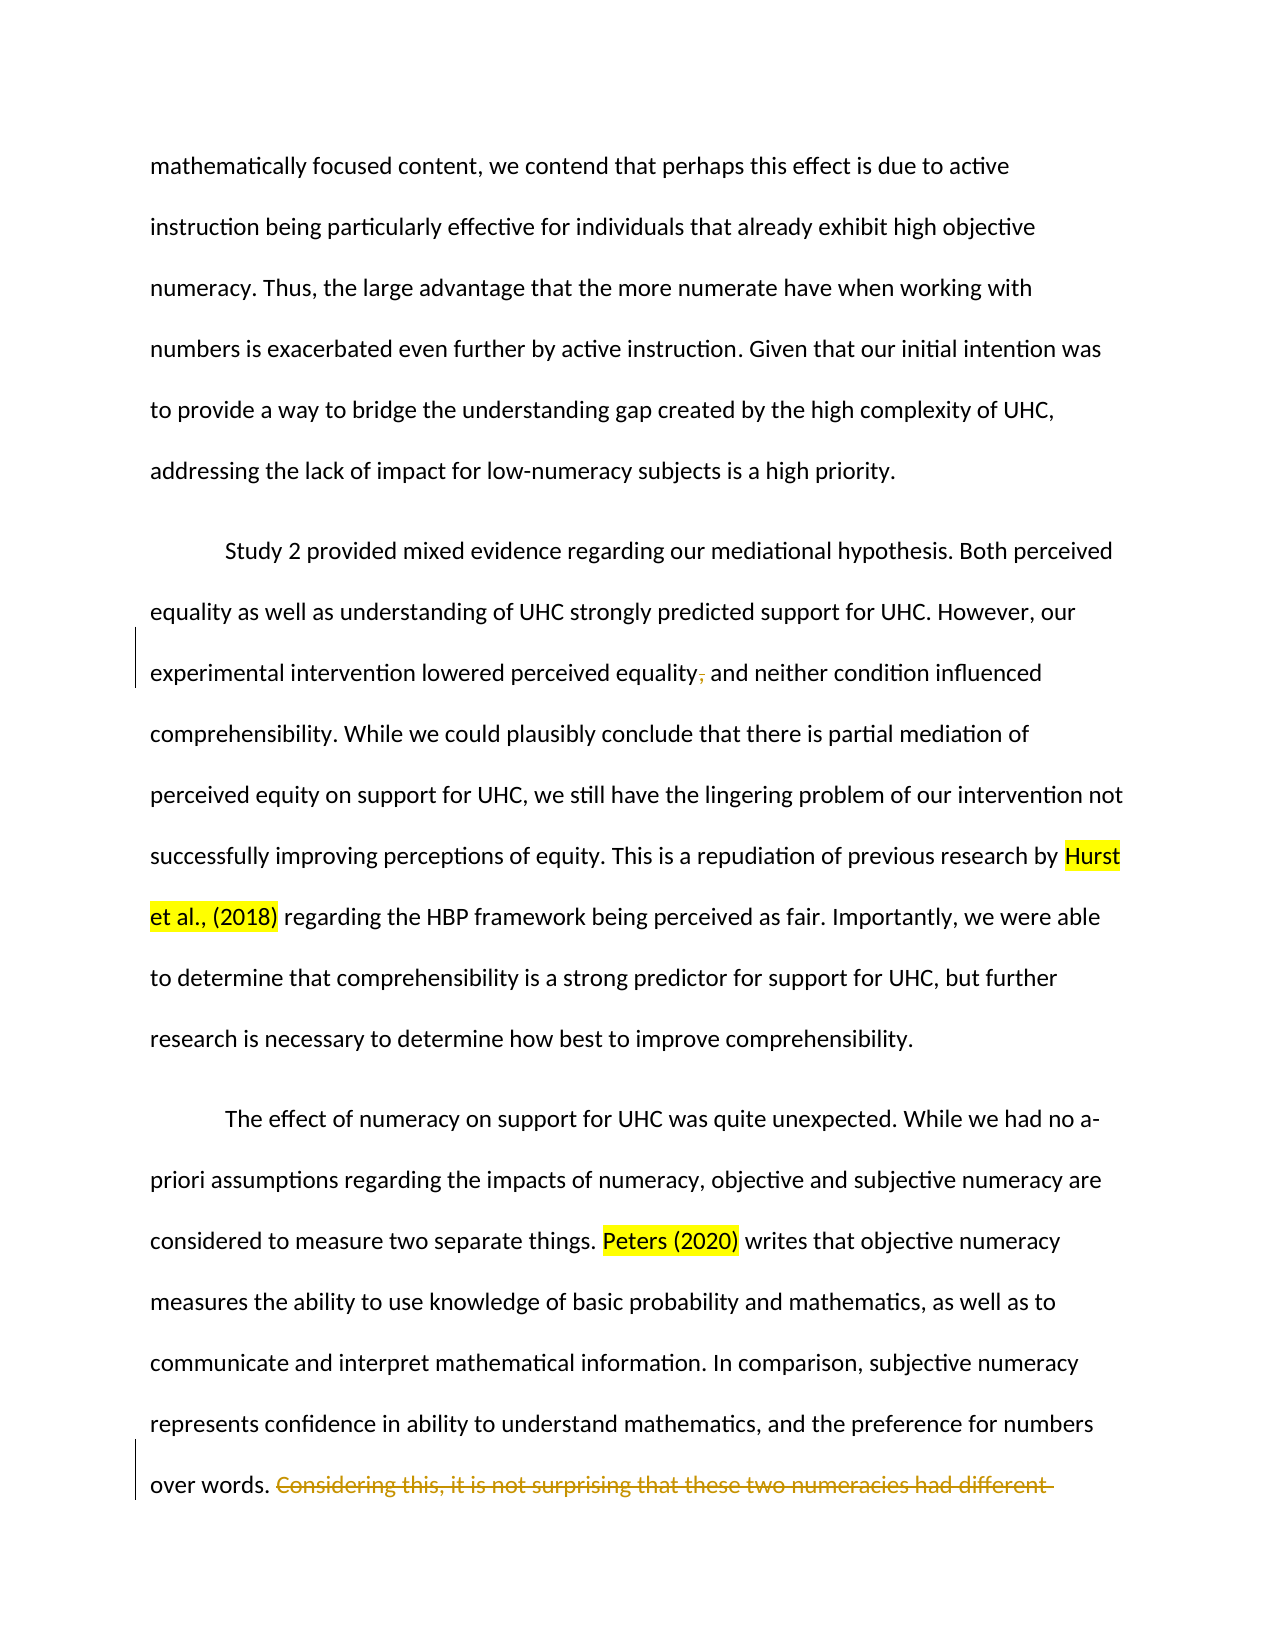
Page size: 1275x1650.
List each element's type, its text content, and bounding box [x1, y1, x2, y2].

text Study 2 provided mixed evidence regarding our mediational hypothesis. Both perceived equality as well as understanding of UHC strongly predicted support for UHC. However, our experimental intervention lowered perceived equality and neither condition influenced comprehensibility. While we could plausibly conclude that there is partial mediation of perceived equity on support for UHC, we still have the lingering problem of our intervention not successfully improving perceptions of equity. This is a repudiation of previous research by Hurst et al., (2018) regarding the HBP framework being perceived as fair. Importantly, we were able to determine that comprehensibility is a strong predictor for support for UHC, but further research is necessary to determine how best to improve comprehensibility. [150, 535, 1125, 1054]
